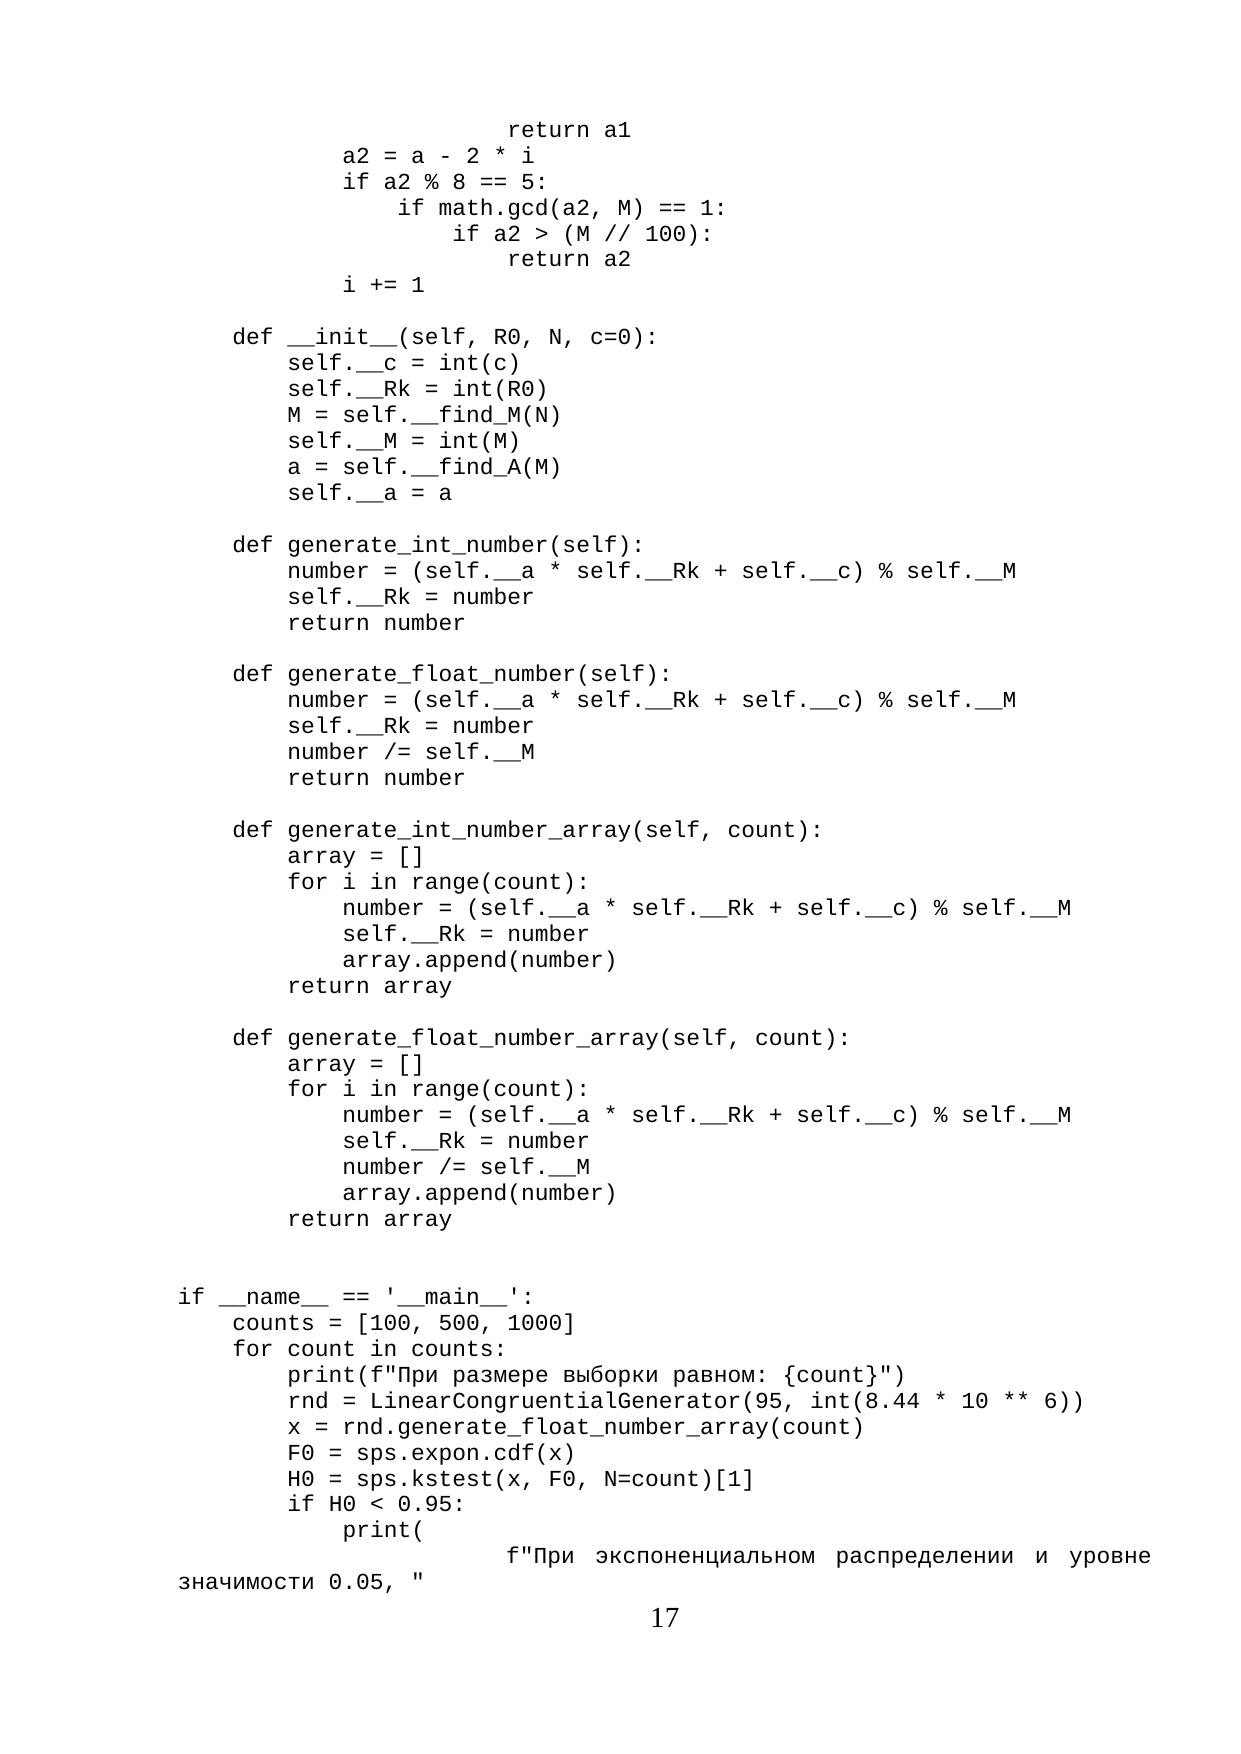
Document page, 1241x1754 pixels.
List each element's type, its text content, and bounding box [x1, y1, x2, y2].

text return a1 [177, 118, 1152, 144]
text number = (self.__a * self.__Rk + self.__c) % self.__M [177, 896, 1152, 922]
text for count in counts: [177, 1337, 1152, 1363]
text i += 1 [177, 274, 1152, 300]
text if math.gcd(a2, M) == 1: [177, 196, 1152, 222]
text number = (self.__a * self.__Rk + self.__c) % self.__M [177, 689, 1152, 715]
text a2 = a - 2 * i [177, 144, 1152, 170]
text self.__a = a [177, 481, 1152, 507]
text if __name__ == '__main__': [177, 1285, 1152, 1311]
text for i in range(count): [177, 870, 1152, 896]
text number /= self.__M [177, 1156, 1152, 1182]
text print( [177, 1519, 1152, 1545]
text self.__Rk = number [177, 1130, 1152, 1156]
text self.__Rk = int(R0) [177, 377, 1152, 403]
text return number [177, 611, 1152, 637]
text self.__Rk = number [177, 715, 1152, 741]
text number = (self.__a * self.__Rk + self.__c) % self.__M [177, 559, 1152, 585]
text rnd = LinearCongruentialGenerator(95, int(8.44 * 10 ** 6)) [177, 1389, 1152, 1415]
text return number [177, 767, 1152, 792]
text self.__M = int(M) [177, 429, 1152, 455]
text self.__c = int(c) [177, 352, 1152, 377]
text H0 = sps.kstest(x, F0, N=count)[1] [177, 1467, 1152, 1493]
text array.append(number) [177, 1182, 1152, 1207]
text def generate_float_number(self): [177, 663, 1152, 689]
text def generate_float_number_array(self, count): [177, 1026, 1152, 1052]
text if a2 % 8 == 5: [177, 170, 1152, 196]
text return array [177, 974, 1152, 1000]
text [177, 1545, 1152, 1597]
text x = rnd.generate_float_number_array(count) [177, 1415, 1152, 1441]
text print(f"При размере выборки равном: {count}") [177, 1363, 1152, 1389]
text array = [] [177, 1052, 1152, 1078]
text return array [177, 1207, 1152, 1233]
text M = self.__find_M(N) [177, 403, 1152, 429]
text self.__Rk = number [177, 585, 1152, 611]
text number /= self.__M [177, 741, 1152, 767]
text if H0 < 0.95: [177, 1493, 1152, 1519]
text array = [] [177, 844, 1152, 870]
text counts = [100, 500, 1000] [177, 1311, 1152, 1337]
text if a2 > (M // 100): [177, 222, 1152, 248]
text def __init__(self, R0, N, c=0): [177, 326, 1152, 352]
text number = (self.__a * self.__Rk + self.__c) % self.__M [177, 1104, 1152, 1130]
text self.__Rk = number [177, 922, 1152, 948]
text F0 = sps.expon.cdf(x) [177, 1441, 1152, 1467]
text return a2 [177, 248, 1152, 274]
text def generate_int_number(self): [177, 533, 1152, 559]
text def generate_int_number_array(self, count): [177, 818, 1152, 844]
text array.append(number) [177, 948, 1152, 974]
text for i in range(count): [177, 1078, 1152, 1104]
text a = self.__find_A(M) [177, 455, 1152, 481]
